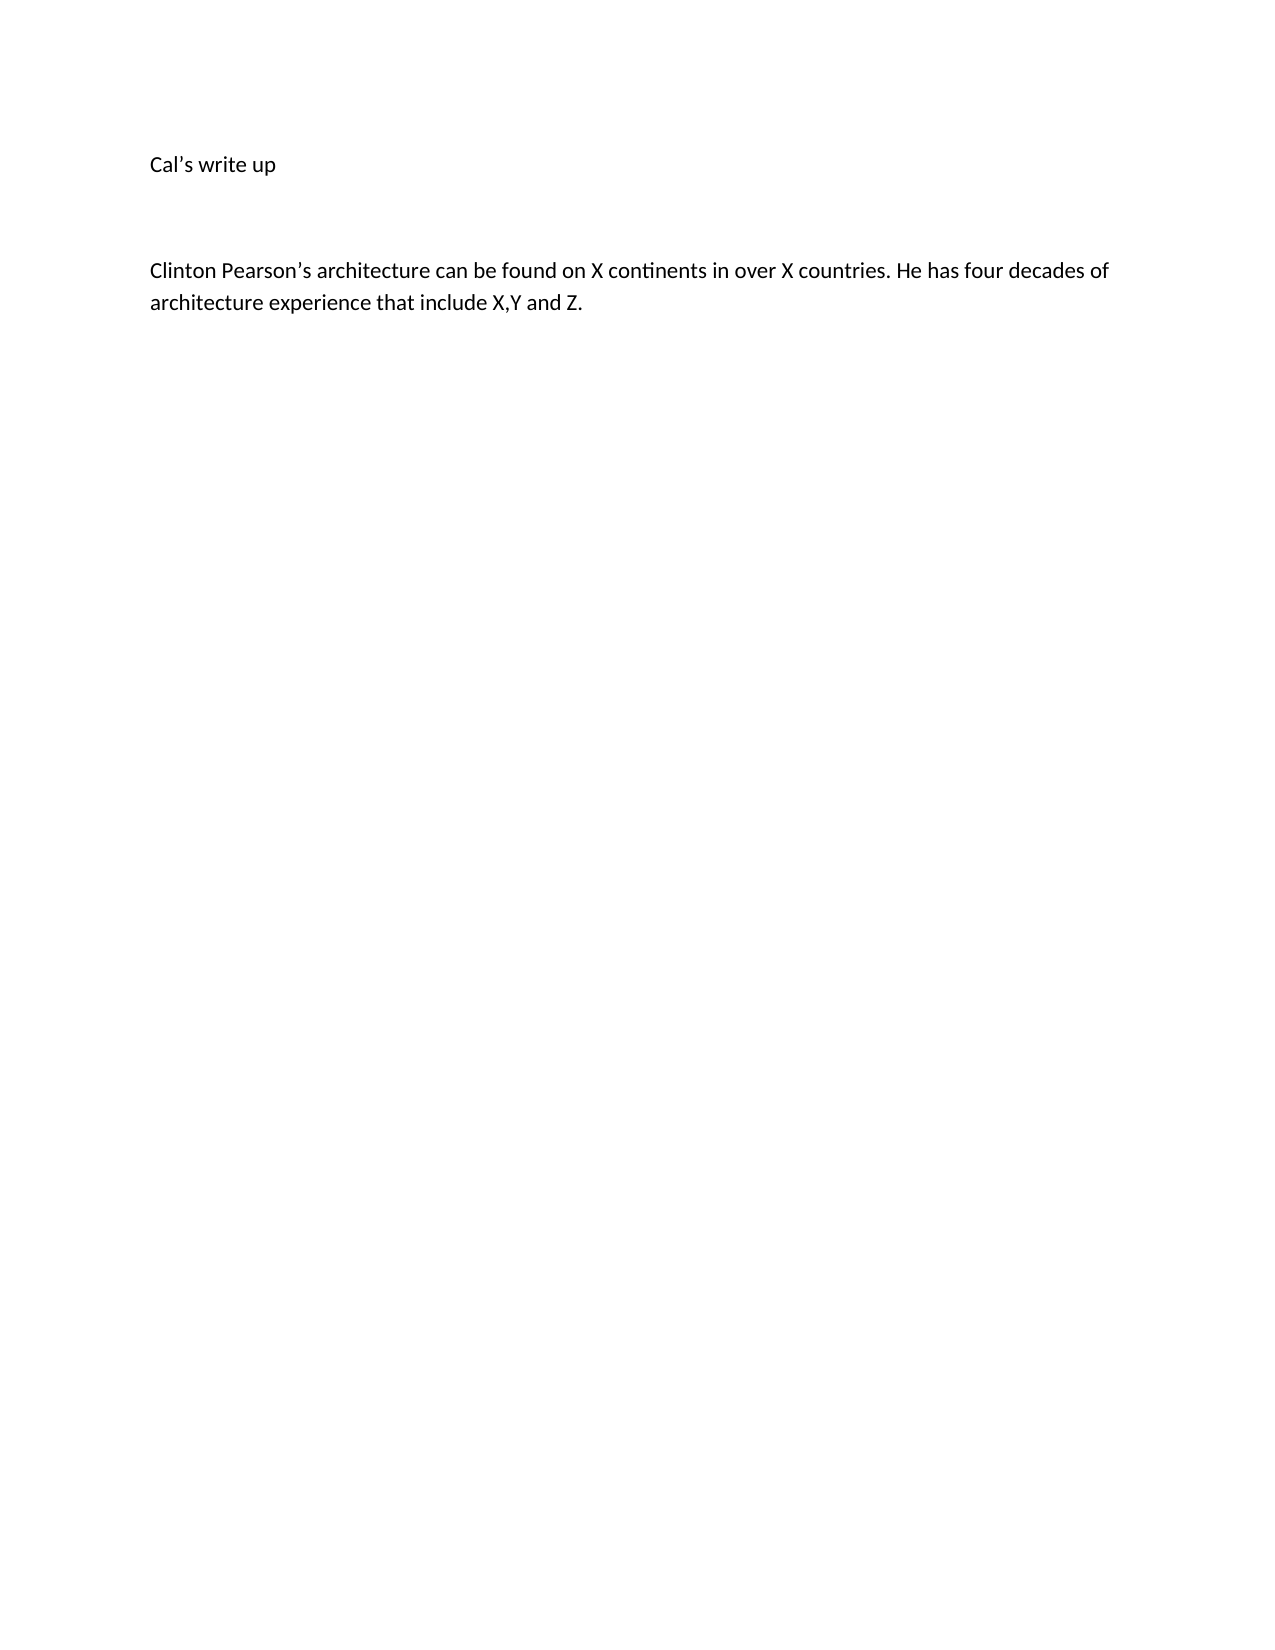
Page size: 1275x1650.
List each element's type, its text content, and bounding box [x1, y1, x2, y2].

text Cal’s write up [150, 150, 1125, 178]
text Clinton Pearson’s architecture can be found on X continents in over X countries. He has four decades of architecture experience that include X,Y and Z. [150, 256, 1125, 316]
